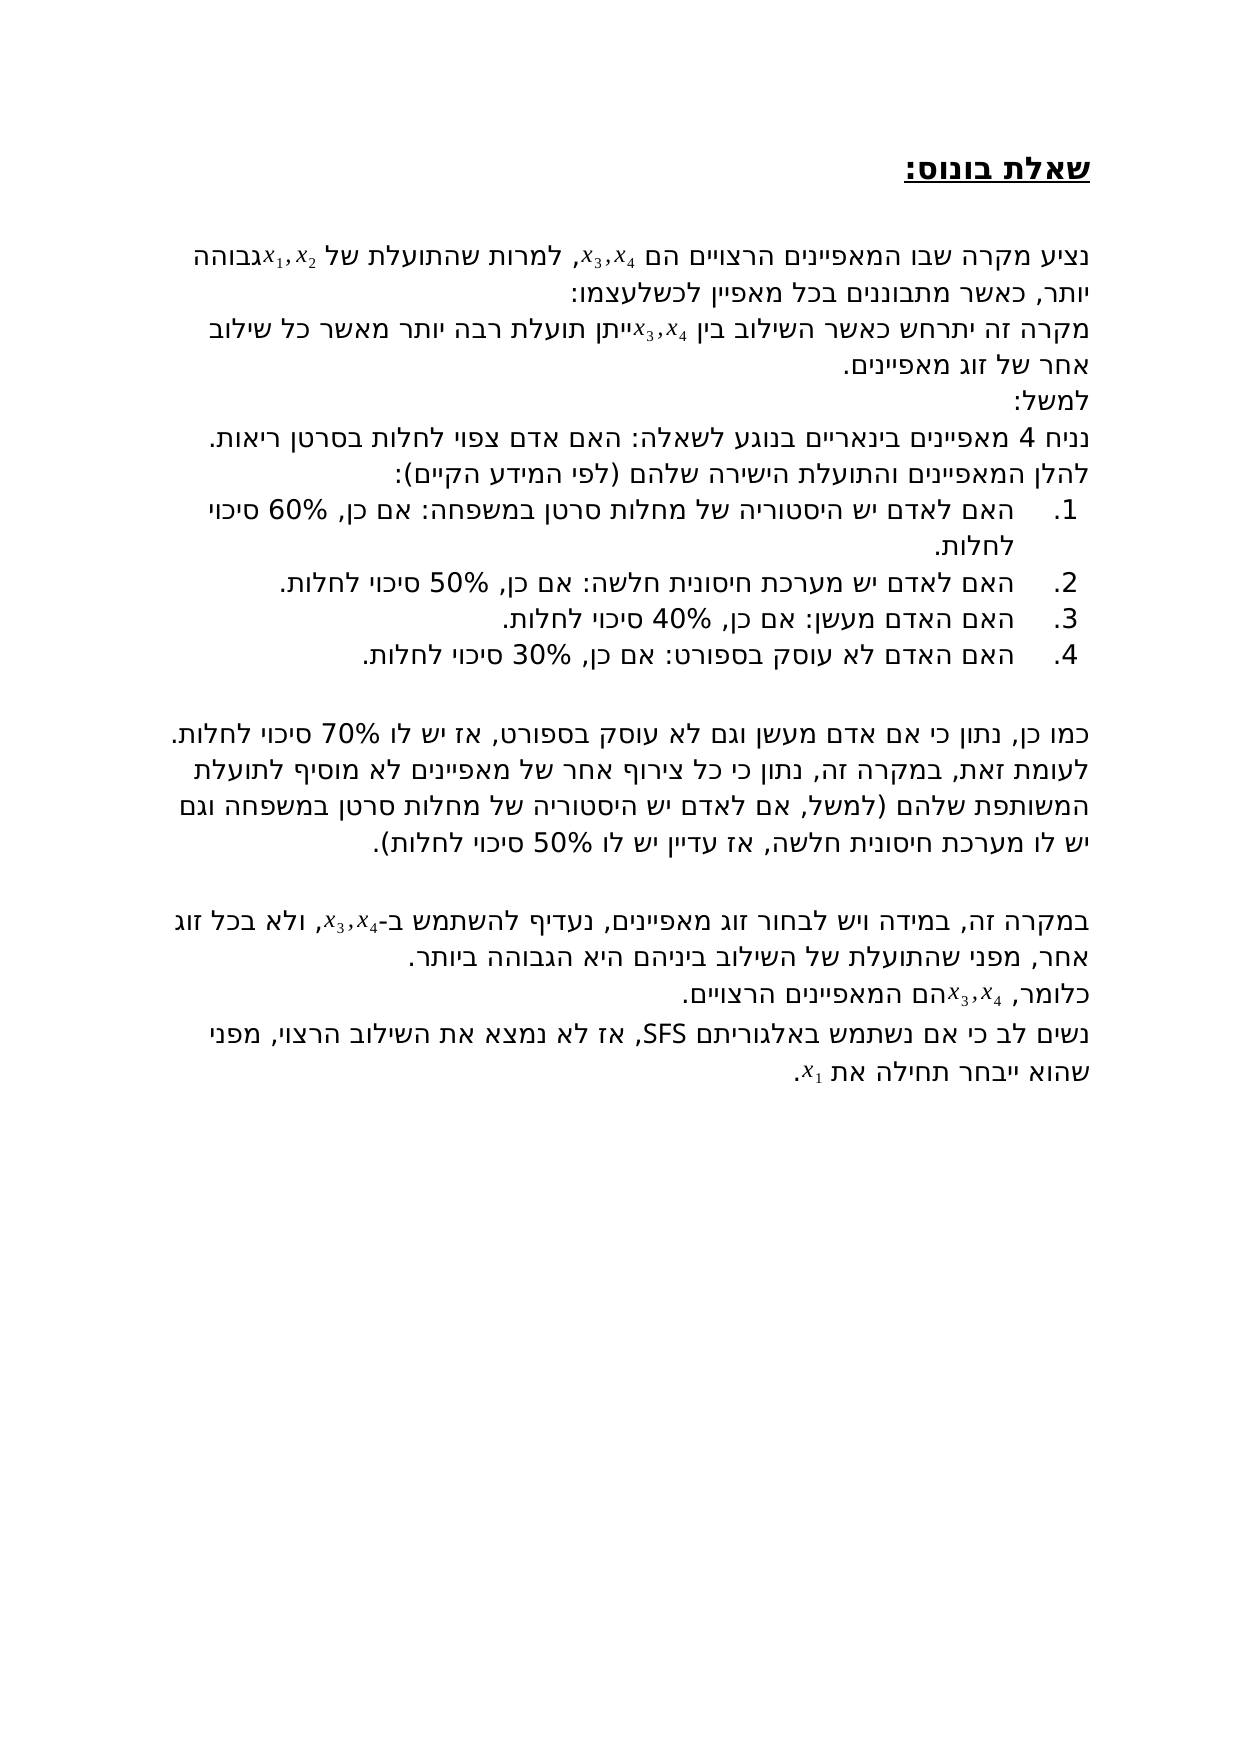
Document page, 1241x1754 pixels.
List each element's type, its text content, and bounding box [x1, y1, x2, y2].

text נניח 4 מאפיינים בינאריים בנוגע לשאלה: האם אדם צפוי לחלות בסרטן ריאות. [150, 422, 1090, 453]
text למשל: [150, 386, 1090, 417]
list האם לאדם יש מערכת חיסונית חלשה: אם כן, 50% סיכוי לחלות. [150, 567, 1053, 598]
list האם האדם לא עוסק בספורט: אם כן, 30% סיכוי לחלות. [150, 639, 1053, 671]
text לעומת זאת, במקרה זה, נתון כי כל צירוף אחר של מאפיינים לא מוסיף לתועלת המשותפת שלהם (למשל, אם לאדם יש היסטוריה של מחלות סרטן במשפחה וגם יש לו מערכת חיסונית חלשה, אז עדיין יש לו 50% סיכוי לחלות). [150, 754, 1090, 858]
text נשים לב כי אם נשתמש באלגוריתם SFS, אז לא נמצא את השילוב הרצוי, מפני שהוא ייבחר תחילה את . [150, 1014, 1090, 1087]
list האם לאדם יש היסטוריה של מחלות סרטן במשפחה: אם כן, 60% סיכוי לחלות. [150, 494, 1053, 562]
text נציע מקרה שבו המאפיינים הרצויים הם , למרות שהתועלת של גבוהה יותר, כאשר מתבוננים בכל מאפיין לכשלעצמו: [150, 241, 1090, 308]
list האם האדם מעשן: אם כן, 40% סיכוי לחלות. [150, 603, 1053, 635]
text שאלת בונוס: [150, 150, 1090, 186]
text להלן המאפיינים והתועלת הישירה שלהם (לפי המידע הקיים): [150, 458, 1090, 490]
text במקרה זה, במידה ויש לבחור זוג מאפיינים, נעדיף להשתמש ב-, ולא בכל זוג אחר, מפני שהתועלת של השילוב ביניהם היא הגבוהה ביותר. [150, 906, 1090, 973]
text מקרה זה יתרחש כאשר השילוב בין ייתן תועלת רבה יותר מאשר כל שילוב אחר של זוג מאפיינים. [150, 313, 1090, 381]
text כלומר, הם המאפיינים הרצויים. [150, 978, 1090, 1009]
text כמו כן, נתון כי אם אדם מעשן וגם לא עוסק בספורט, אז יש לו 70% סיכוי לחלות. [150, 718, 1090, 750]
